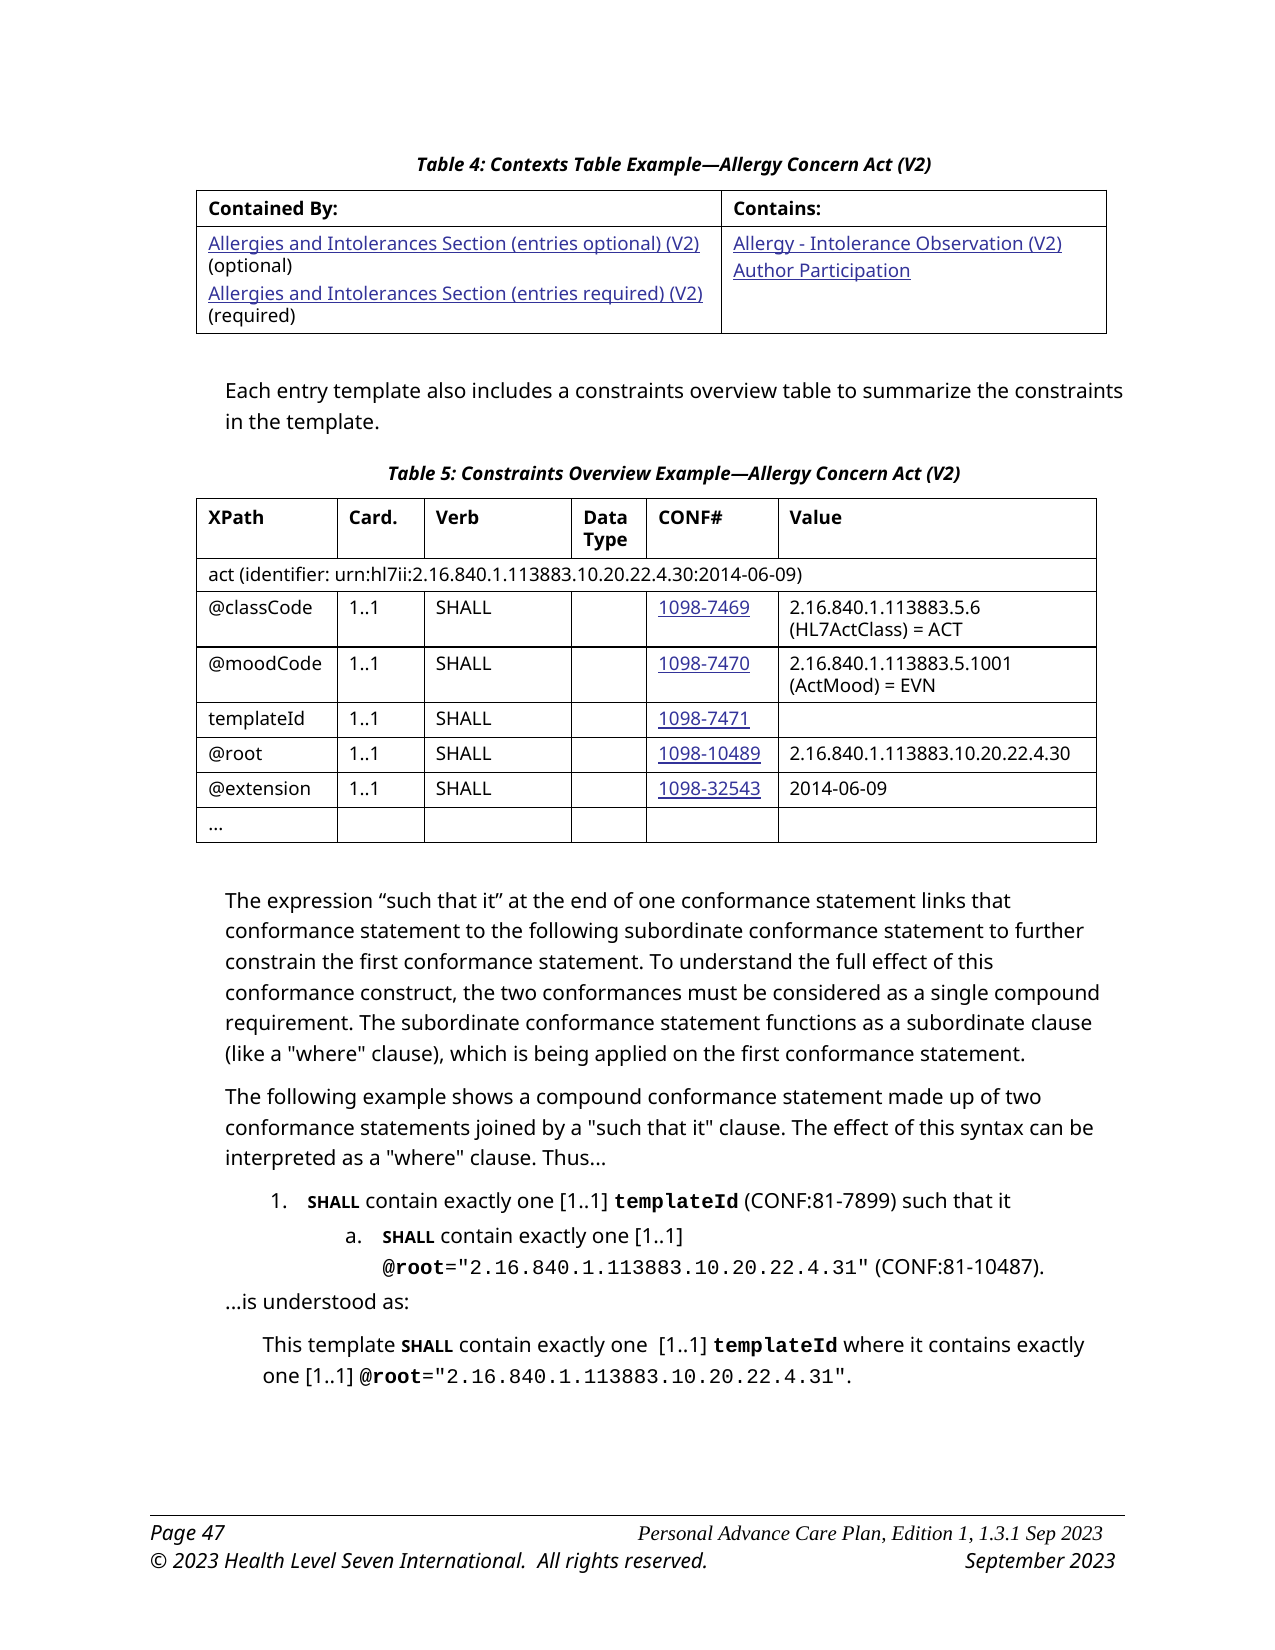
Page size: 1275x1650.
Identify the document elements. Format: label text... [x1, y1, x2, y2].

text Table 4: Contexts Table Example—Allergy Concern Act (V2) [225, 150, 1125, 177]
table_cell SHALL [425, 773, 571, 807]
table_header Contains: [722, 191, 1106, 226]
table_header XPath [197, 499, 337, 558]
table_cell @extension [197, 773, 337, 807]
table_cell [425, 808, 571, 842]
table_cell 1098-7471 [647, 703, 778, 737]
table_header Data Type [572, 499, 646, 558]
list SHALL contain exactly one [1..1] templateId (CONF:81-7899) such that it [270, 1187, 1125, 1215]
list SHALL contain exactly one [1..1] @root="2.16.840.1.113883.10.20.22.4.31" (CONF:81-10487). [345, 1221, 1125, 1281]
text The expression “such that it” at the end of one conformance statement links that conformance statement to the following subordinate conformance statement to further constrain the first conformance statement. To understand the full effect of this conformance construct, the two conformances must be considered as a single compound requirement. The subordinate conformance statement functions as a subordinate clause (like a "where" clause), which is being applied on the first conformance statement. [225, 886, 1125, 1067]
table_cell SHALL [425, 738, 571, 772]
table_cell 1..1 [338, 738, 424, 772]
text This template SHALL contain exactly one [1..1] templateId where it contains exactly one [1..1] @root="2.16.840.1.113883.10.20.22.4.31". [262, 1330, 1125, 1389]
table_cell @root [197, 738, 337, 772]
table_cell act (identifier: urn:hl7ii:2.16.840.1.113883.10.20.22.4.30:2014-06-09) [197, 559, 1096, 591]
table_cell ... [197, 808, 337, 842]
table_cell Allergy - Intolerance Observation (V2) Author Participation [722, 227, 1106, 332]
table_cell [572, 738, 646, 772]
table_cell SHALL [425, 703, 571, 737]
table_header Contained By: [197, 191, 721, 226]
text Table 5: Constraints Overview Example—Allergy Concern Act (V2) [225, 459, 1125, 486]
table_cell @moodCode [197, 648, 337, 702]
table_cell [779, 703, 1096, 737]
table_cell [572, 592, 646, 646]
table_cell [572, 703, 646, 737]
text The following example shows a compound conformance statement made up of two conformance statements joined by a "such that it" clause. The effect of this syntax can be interpreted as a "where" clause. Thus... [225, 1082, 1125, 1172]
table_cell 1098-32543 [647, 773, 778, 807]
table_cell 1..1 [338, 773, 424, 807]
table_header CONF# [647, 499, 778, 558]
table_header Card. [338, 499, 424, 558]
text ...is understood as: [225, 1287, 1125, 1315]
table_cell 2.16.840.1.113883.5.6 (HL7ActClass) = ACT [779, 592, 1096, 646]
table_cell 2.16.840.1.113883.10.20.22.4.30 [779, 738, 1096, 772]
table_cell 1..1 [338, 703, 424, 737]
table_cell templateId [197, 703, 337, 737]
table_header Value [779, 499, 1096, 558]
table_cell @classCode [197, 592, 337, 646]
table_cell Allergies and Intolerances Section (entries optional) (V2) (optional) Allergies and Intolerances Section (entries required) (V2) (required) [197, 227, 721, 332]
table_cell 1098-7470 [647, 648, 778, 702]
table_cell [572, 808, 646, 842]
table_header Verb [425, 499, 571, 558]
table_cell [338, 808, 424, 842]
table_cell 2014-06-09 [779, 773, 1096, 807]
table_cell 1..1 [338, 592, 424, 646]
text Each entry template also includes a constraints overview table to summarize the constraints in the template. [225, 377, 1125, 436]
table_cell [647, 808, 778, 842]
table_cell [572, 773, 646, 807]
table_cell [779, 808, 1096, 842]
table_cell 1098-10489 [647, 738, 778, 772]
table_cell SHALL [425, 592, 571, 646]
table_cell [572, 648, 646, 702]
table_cell 2.16.840.1.113883.5.1001 (ActMood) = EVN [779, 648, 1096, 702]
table_cell 1..1 [338, 648, 424, 702]
table_cell SHALL [425, 648, 571, 702]
table_cell 1098-7469 [647, 592, 778, 646]
